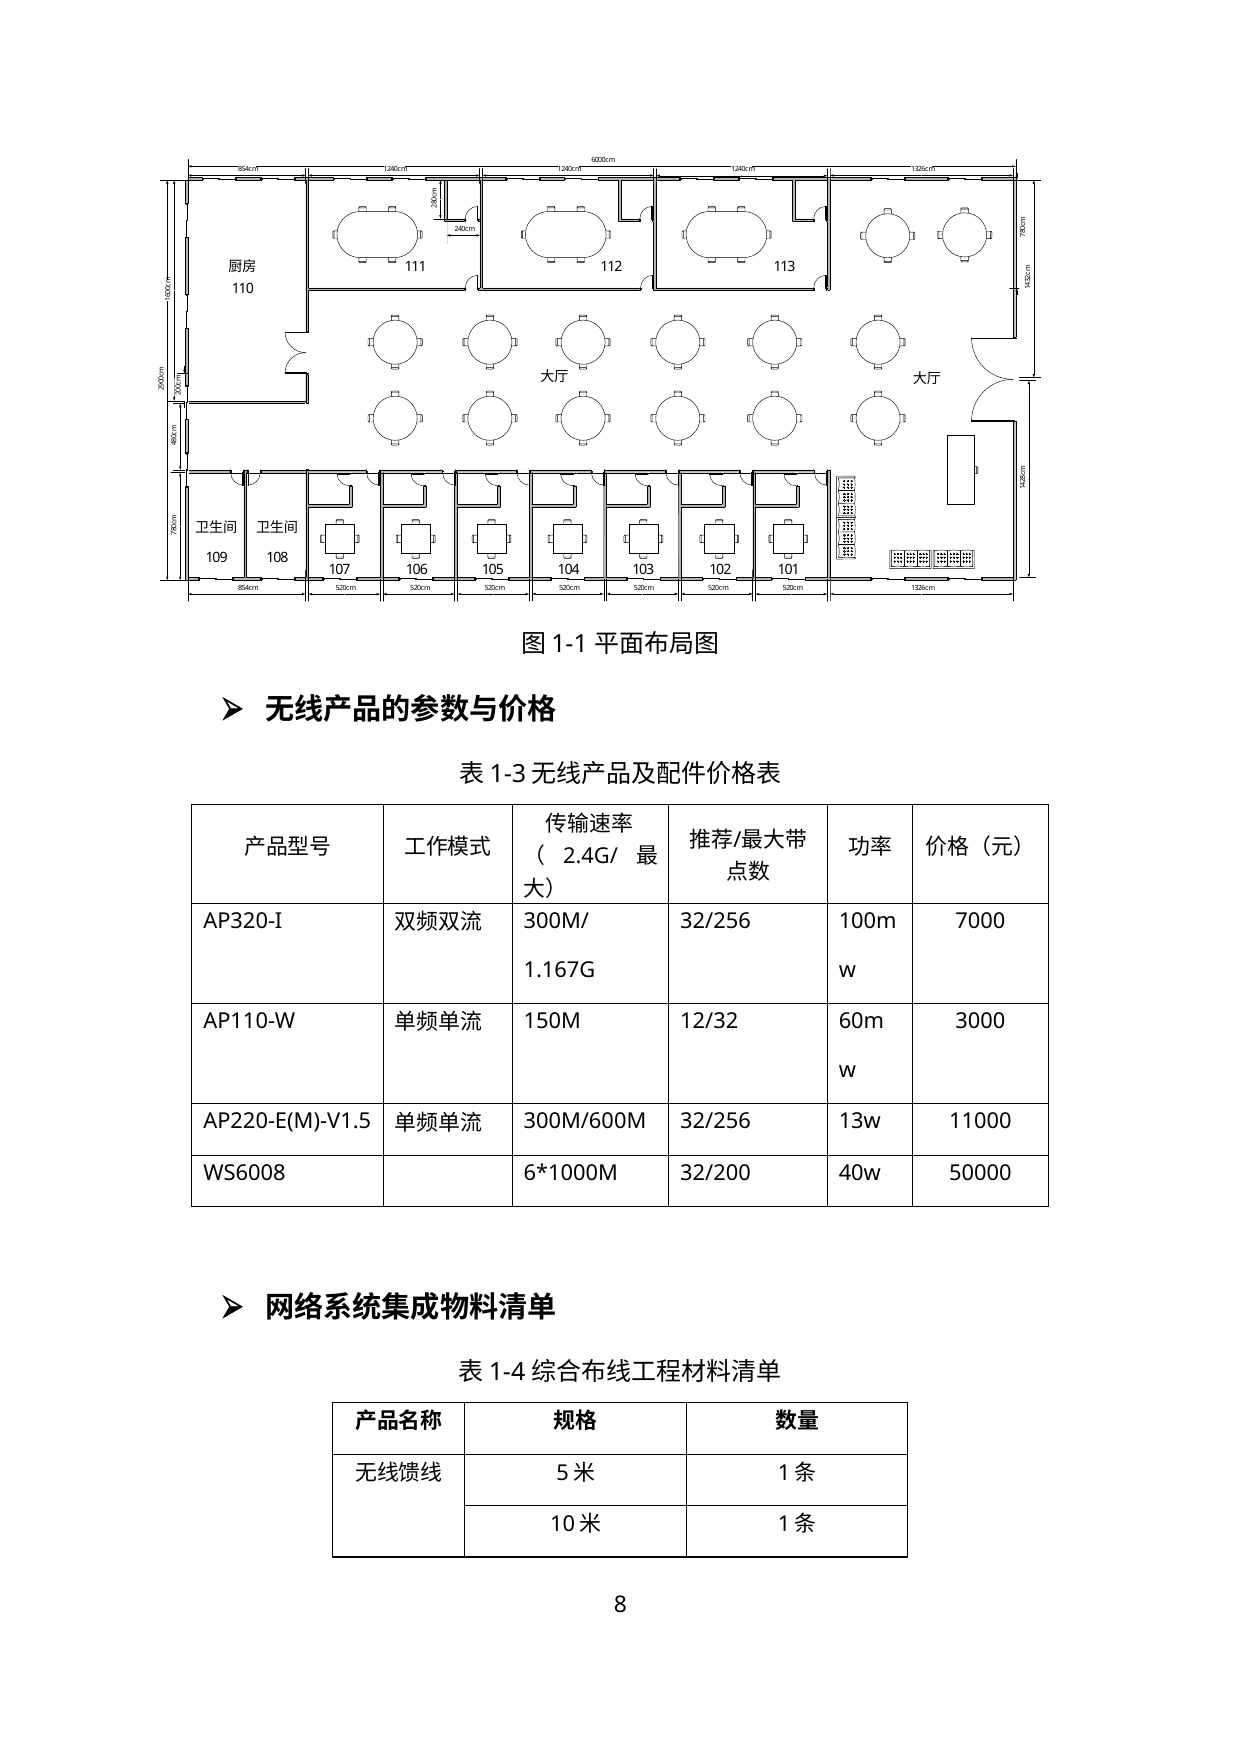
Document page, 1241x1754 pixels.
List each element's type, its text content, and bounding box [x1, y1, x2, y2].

text 图1-1 平面布局图 [177, 609, 1063, 674]
table_header 传输速率 （2.4G/最大） [513, 805, 668, 903]
table_cell 单频单流 [384, 1004, 512, 1103]
table_cell 300M/600M [513, 1104, 668, 1154]
table_header 推荐/最大带点数 [669, 805, 827, 903]
table_header 数量 [687, 1403, 907, 1453]
table_cell 单频单流 [384, 1104, 512, 1154]
table_header 工作模式 [384, 805, 512, 903]
table_cell 1条 [687, 1455, 907, 1505]
table_cell 12/32 [669, 1004, 827, 1103]
table_cell 100mw [828, 904, 912, 1003]
table_cell 40w [828, 1156, 912, 1206]
text 表1-4 综合布线工程材料清单 [177, 1337, 1063, 1402]
table_cell AP220-E(M)-V1.5 [192, 1104, 383, 1154]
table_cell AP320-I [192, 904, 383, 1003]
list 网络系统集成物料清单 [221, 1272, 1063, 1337]
table_cell 50000 [913, 1156, 1048, 1206]
table_cell 32/256 [669, 904, 827, 1003]
table_cell 无线馈线 [333, 1455, 464, 1556]
text 表1-3无线产品及配件价格表 [177, 739, 1063, 804]
table_cell 11000 [913, 1104, 1048, 1154]
table_cell 1条 [687, 1506, 907, 1556]
table_header 价格（元） [913, 805, 1048, 903]
table_header 产品名称 [333, 1403, 464, 1453]
table_cell WS6008 [192, 1156, 383, 1206]
table_cell 13w [828, 1104, 912, 1154]
table_header 功率 [828, 805, 912, 903]
table_cell [384, 1156, 512, 1206]
list 无线产品的参数与价格 [221, 674, 1063, 739]
table_cell 32/256 [669, 1104, 827, 1154]
table_cell 32/200 [669, 1156, 827, 1206]
table_header 规格 [465, 1403, 686, 1453]
table_cell AP110-W [192, 1004, 383, 1103]
table_cell 5米 [465, 1455, 686, 1505]
table_cell 7000 [913, 904, 1048, 1003]
table_cell 300M/1.167G [513, 904, 668, 1003]
table_cell 150M [513, 1004, 668, 1103]
table_cell 双频双流 [384, 904, 512, 1003]
table_cell 10米 [465, 1506, 686, 1556]
table_header 产品型号 [192, 805, 383, 903]
table_cell 60mw [828, 1004, 912, 1103]
table_cell 6*1000M [513, 1156, 668, 1206]
table_cell 3000 [913, 1004, 1048, 1103]
